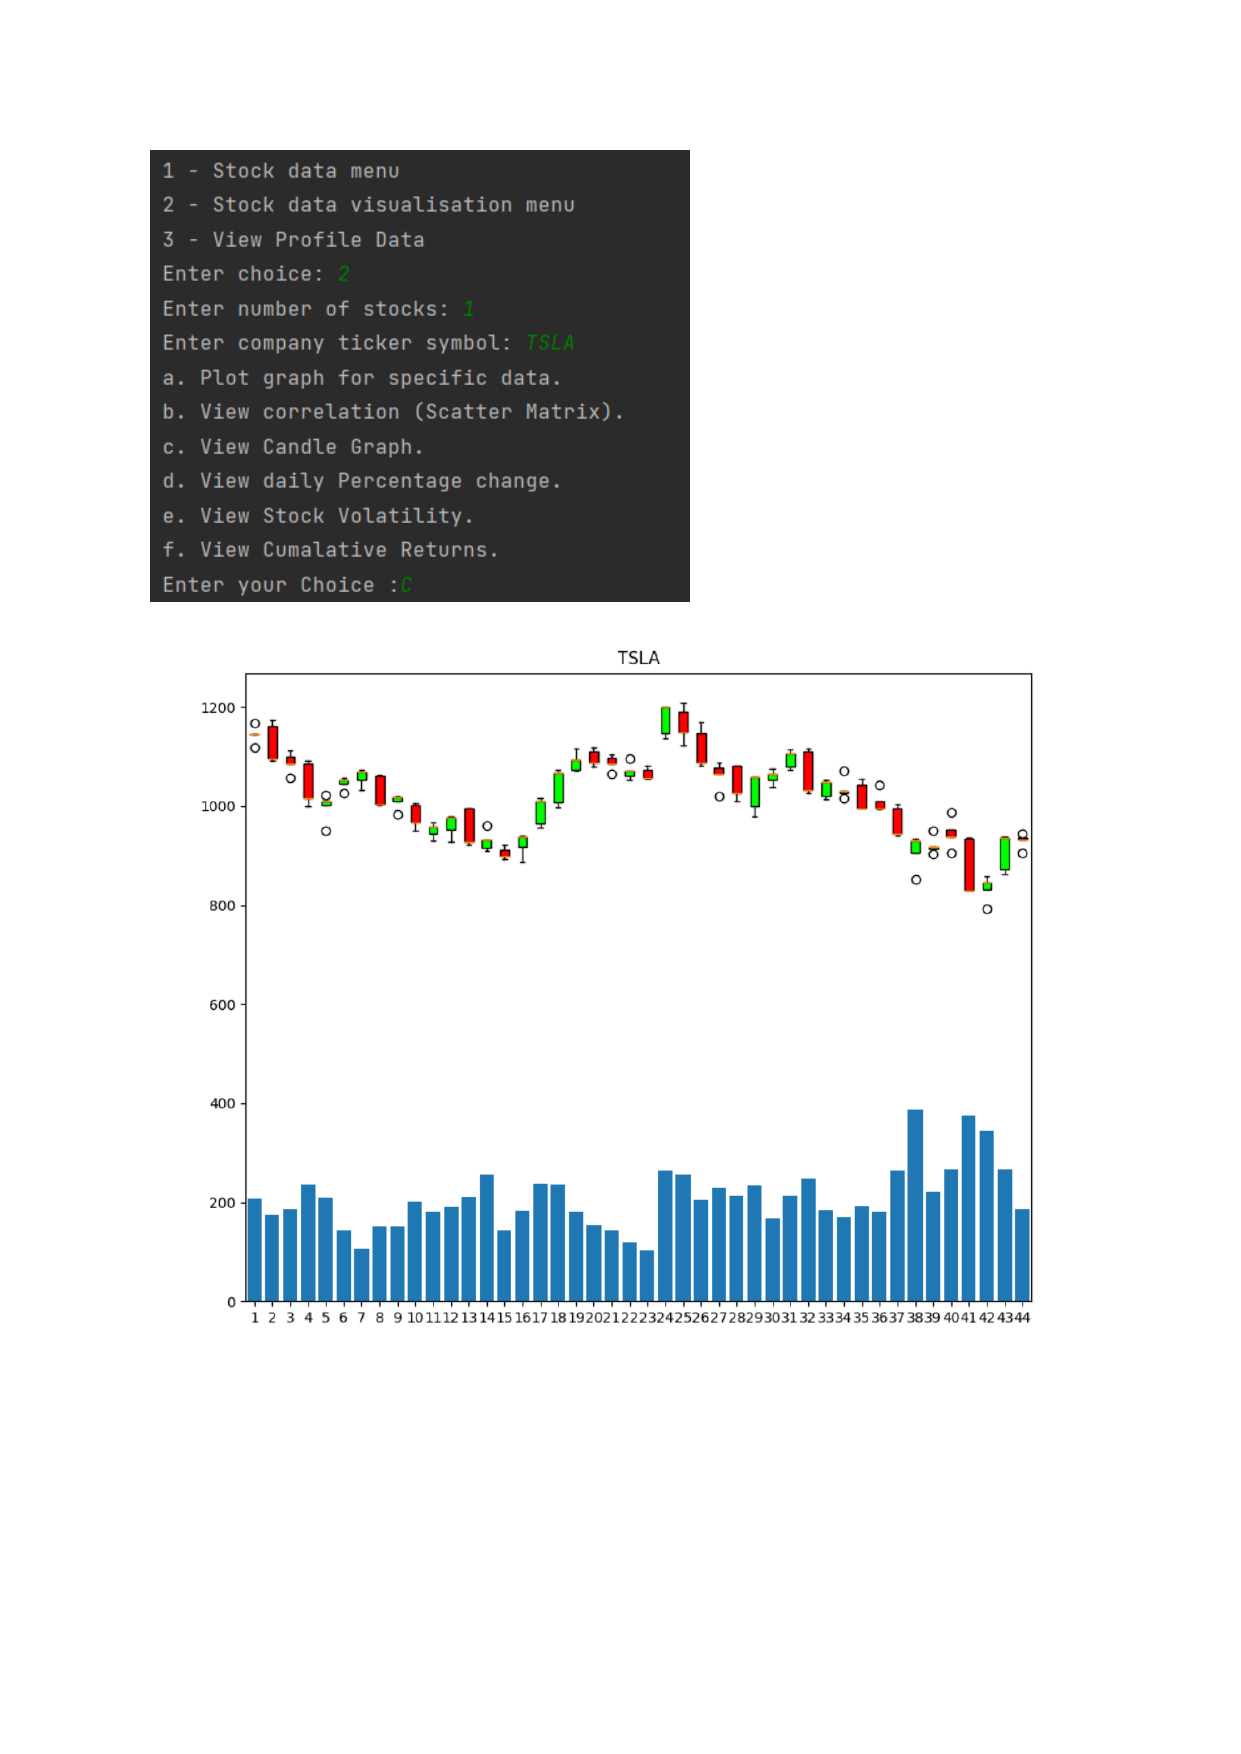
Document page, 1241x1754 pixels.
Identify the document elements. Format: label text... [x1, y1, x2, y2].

picture [150, 603, 1091, 1344]
picture [150, 150, 690, 602]
